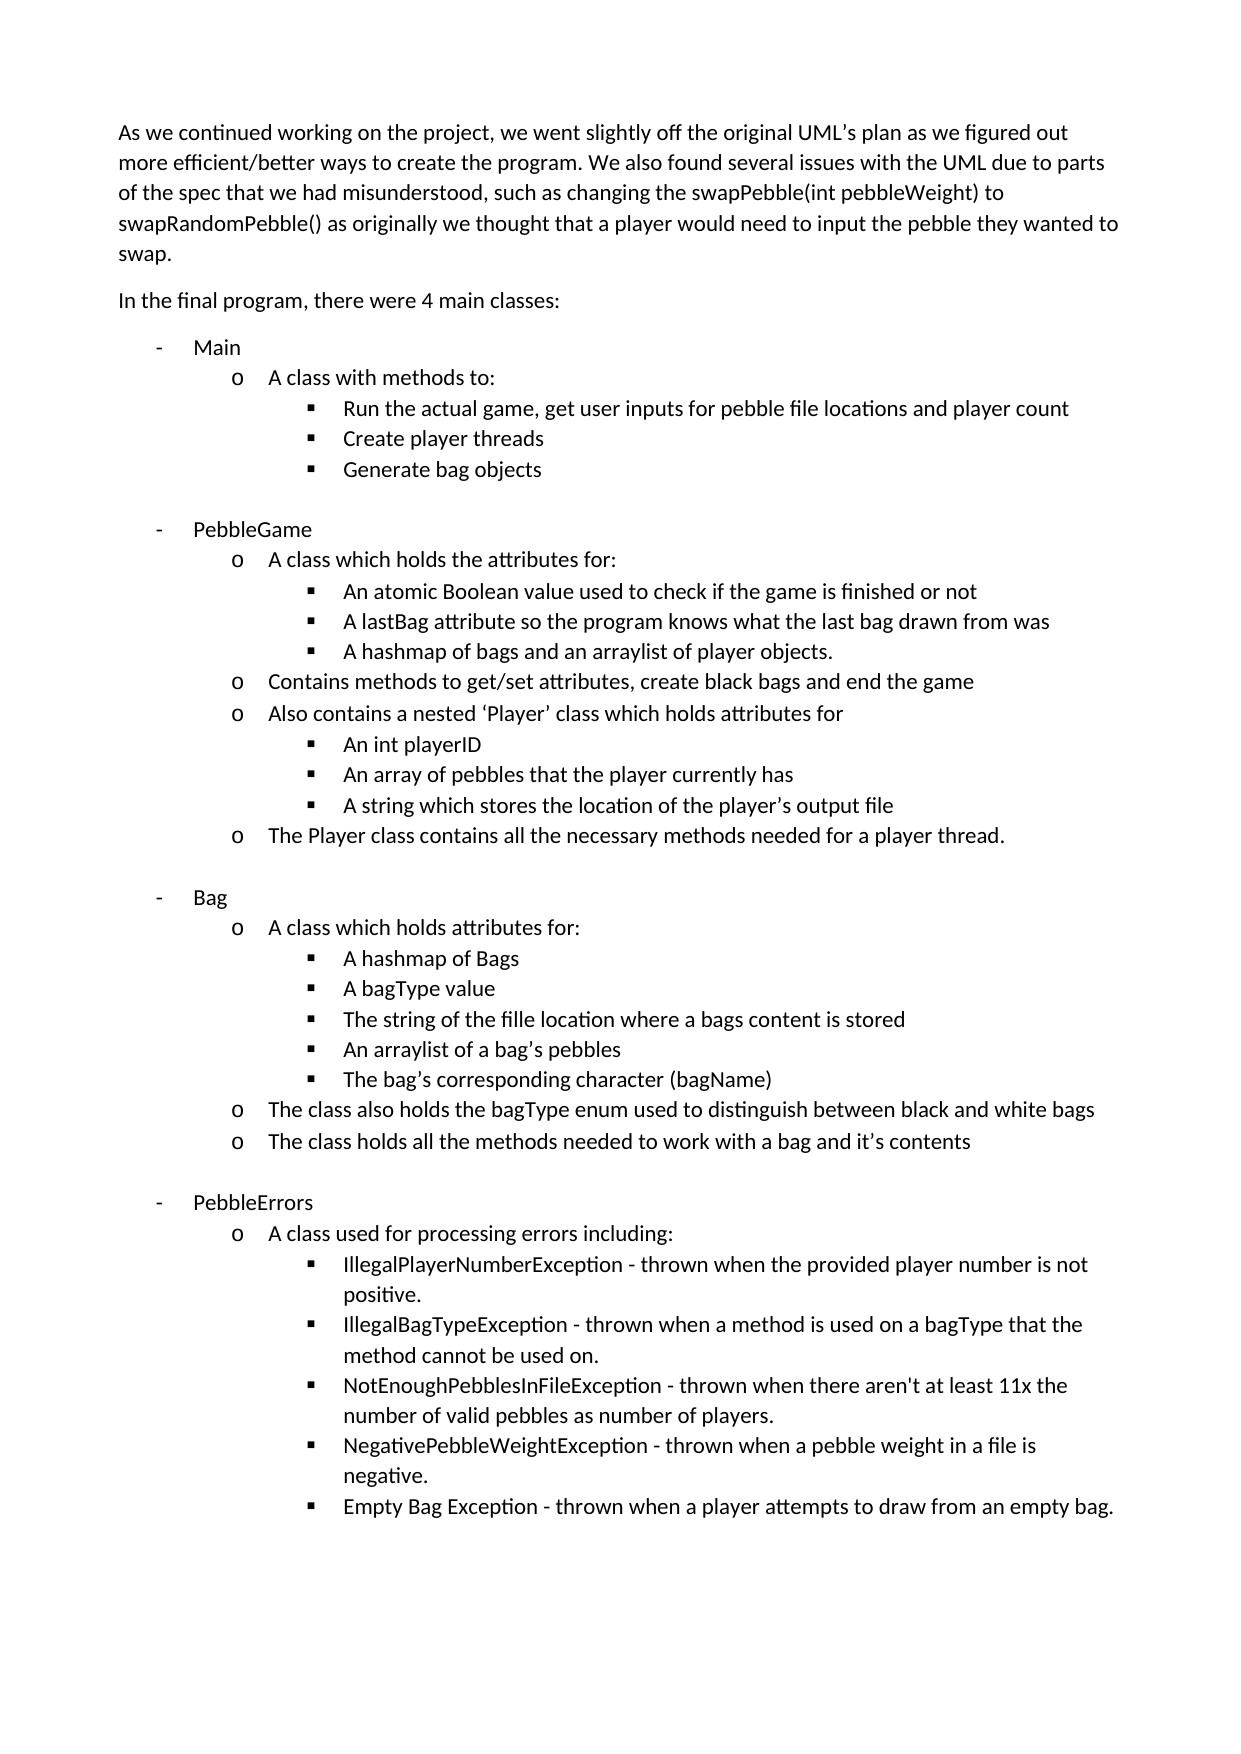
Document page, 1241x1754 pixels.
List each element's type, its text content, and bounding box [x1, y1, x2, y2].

list An arraylist of a bag’s pebbles [306, 1035, 1122, 1063]
list A hashmap of Bags [306, 944, 1122, 972]
list The string of the fille location where a bags content is stored [306, 1005, 1122, 1033]
text In the final program, there were 4 main classes: [118, 286, 1122, 314]
list Main [156, 333, 1122, 361]
list NegativePebbleWeightException - thrown when a pebble weight in a file is negative. [306, 1431, 1122, 1490]
list A class which holds attributes for: [231, 913, 1122, 942]
list A bagType value [306, 974, 1122, 1003]
list NotEnoughPebblesInFileException - thrown when there aren't at least 11x the number of valid pebbles as number of players. [306, 1371, 1122, 1429]
list PebbleGame [156, 515, 1122, 543]
list An atomic Boolean value used to check if the game is finished or not [306, 577, 1122, 605]
list A class used for processing errors including: [231, 1219, 1122, 1248]
list The bag’s corresponding character (bagName) [306, 1065, 1122, 1093]
list The Player class contains all the necessary methods needed for a player thread. [231, 821, 1122, 850]
list A class with methods to: [231, 363, 1122, 392]
list Create player threads [306, 424, 1122, 453]
list PebbleErrors [156, 1188, 1122, 1217]
list Contains methods to get/set attributes, create black bags and end the game [231, 667, 1122, 697]
list An int playerID [306, 730, 1122, 758]
list Bag [156, 883, 1122, 911]
list Empty Bag Exception - thrown when a player attempts to draw from an empty bag. [306, 1492, 1122, 1520]
list Generate bag objects [306, 455, 1122, 483]
list An array of pebbles that the player currently has [306, 761, 1122, 789]
text As we continued working on the project, we went slightly off the original UML’s plan as we figured out more efficient/better ways to create the program. We also found several issues with the UML due to parts of the spec that we had misunderstood, such as changing the swapPebble(int pebbleWeight) to swapRandomPebble() as originally we thought that a player would need to input the pebble they wanted to swap. [118, 118, 1122, 267]
list A lastBag attribute so the program knows what the last bag drawn from was [306, 607, 1122, 635]
list A string which stores the location of the player’s output file [306, 791, 1122, 819]
list Also contains a nested ‘Player’ class which holds attributes for [231, 699, 1122, 728]
list A hashmap of bags and an arraylist of player objects. [306, 637, 1122, 665]
list The class also holds the bagType enum used to distinguish between black and white bags [231, 1095, 1122, 1124]
list Run the actual game, get user inputs for pebble file locations and player count [306, 394, 1122, 422]
list IllegalPlayerNumberException - thrown when the provided player number is not positive. [306, 1250, 1122, 1308]
list IllegalBagTypeException - thrown when a method is used on a bagType that the method cannot be used on. [306, 1311, 1122, 1369]
list A class which holds the attributes for: [231, 545, 1122, 574]
list The class holds all the methods needed to work with a bag and it’s contents [231, 1127, 1122, 1156]
